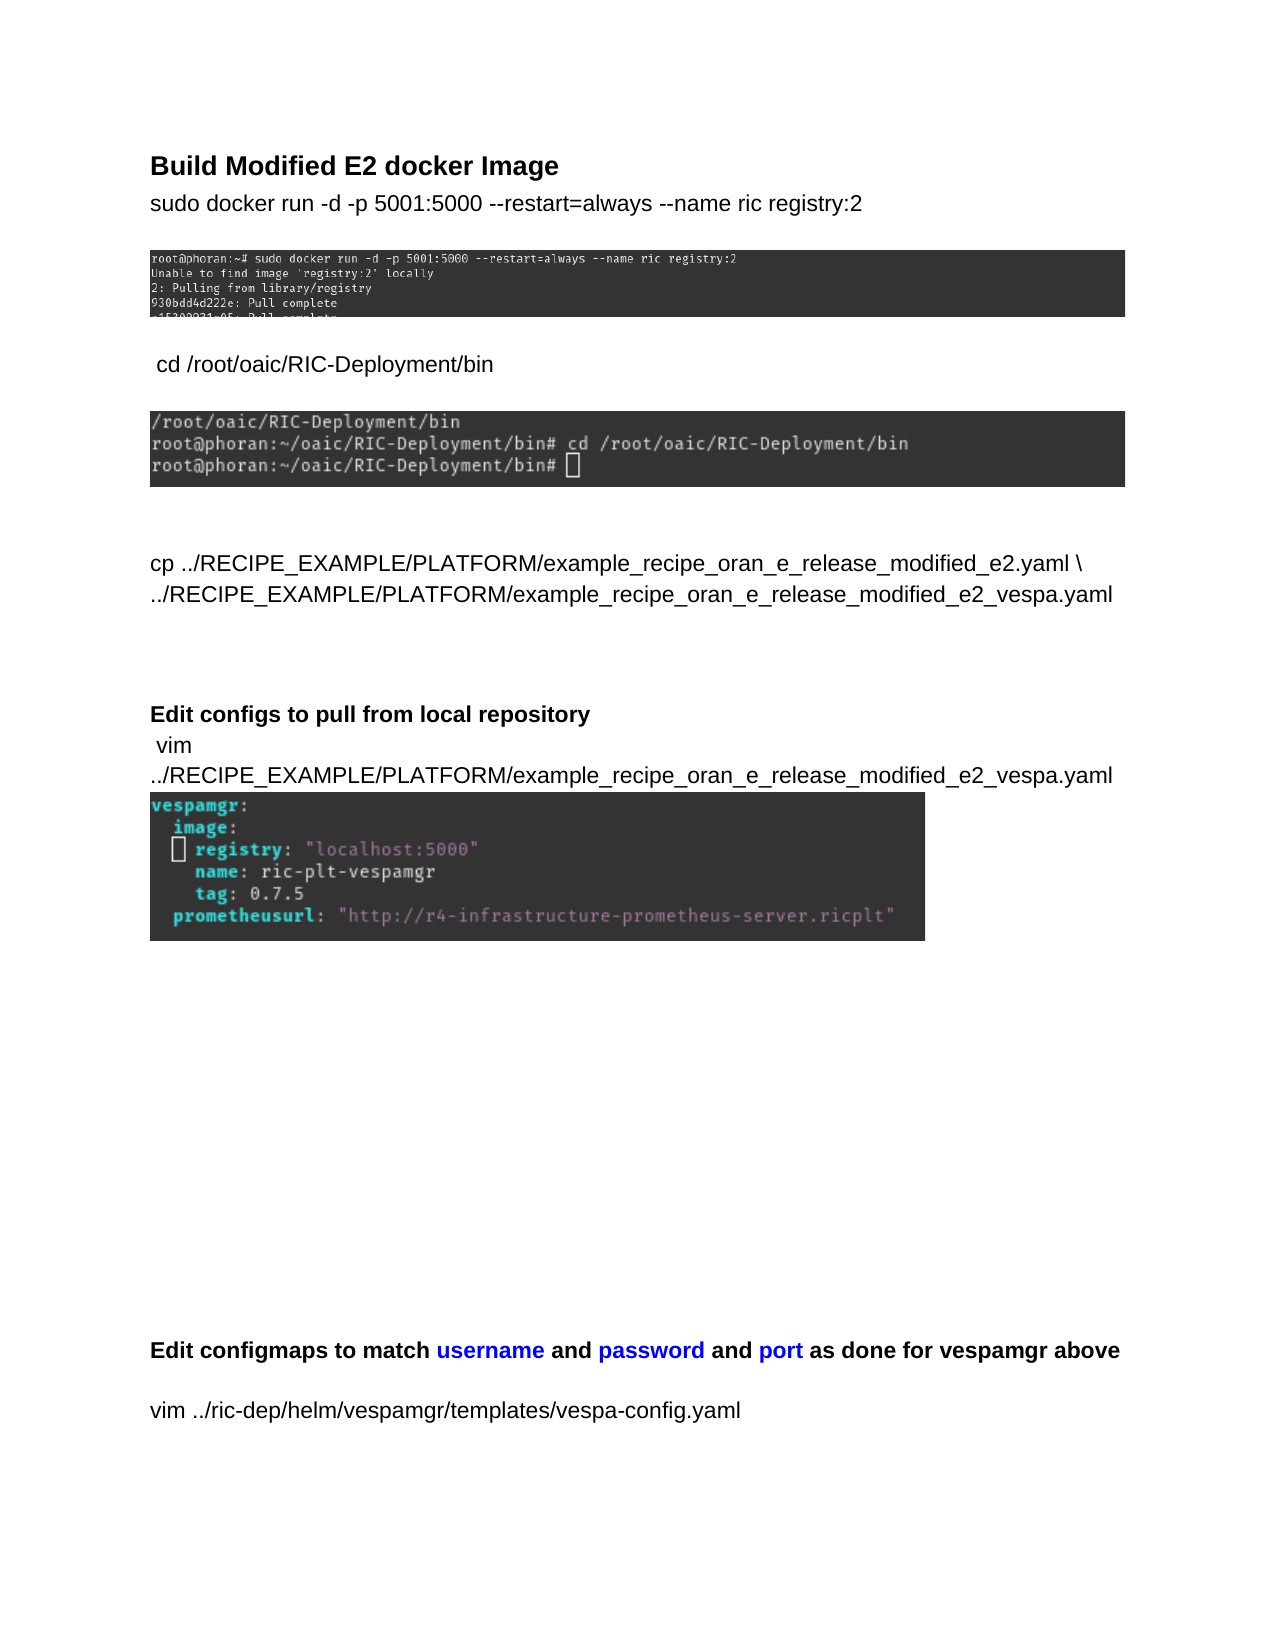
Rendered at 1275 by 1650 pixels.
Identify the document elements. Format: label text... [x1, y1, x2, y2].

picture [150, 411, 1125, 487]
picture [150, 792, 926, 941]
picture [150, 250, 1125, 317]
text vim ../ric-dep/helm/vespamgr/templates/vespa-config.yaml [150, 1397, 1125, 1424]
text Edit configmaps to match username and password and port as done for vespamgr above [150, 1337, 1125, 1363]
text vim ../RECIPE_EXAMPLE/PLATFORM/example_recipe_oran_e_release_modified_e2_vespa.yaml [150, 732, 1125, 788]
subtitle Build Modified E2 docker Image [150, 150, 1125, 181]
text sudo docker run -d -p 5001:5000 --restart=always --name ric registry:2 [150, 189, 1125, 216]
text cp ../RECIPE_EXAMPLE/PLATFORM/example_recipe_oran_e_release_modified_e2.yaml \ [150, 550, 1125, 577]
text ../RECIPE_EXAMPLE/PLATFORM/example_recipe_oran_e_release_modified_e2_vespa.yaml [150, 581, 1125, 607]
text Edit configs to pull from local repository [150, 701, 1125, 728]
text cd /root/oaic/RIC-Deployment/bin [150, 351, 1125, 377]
